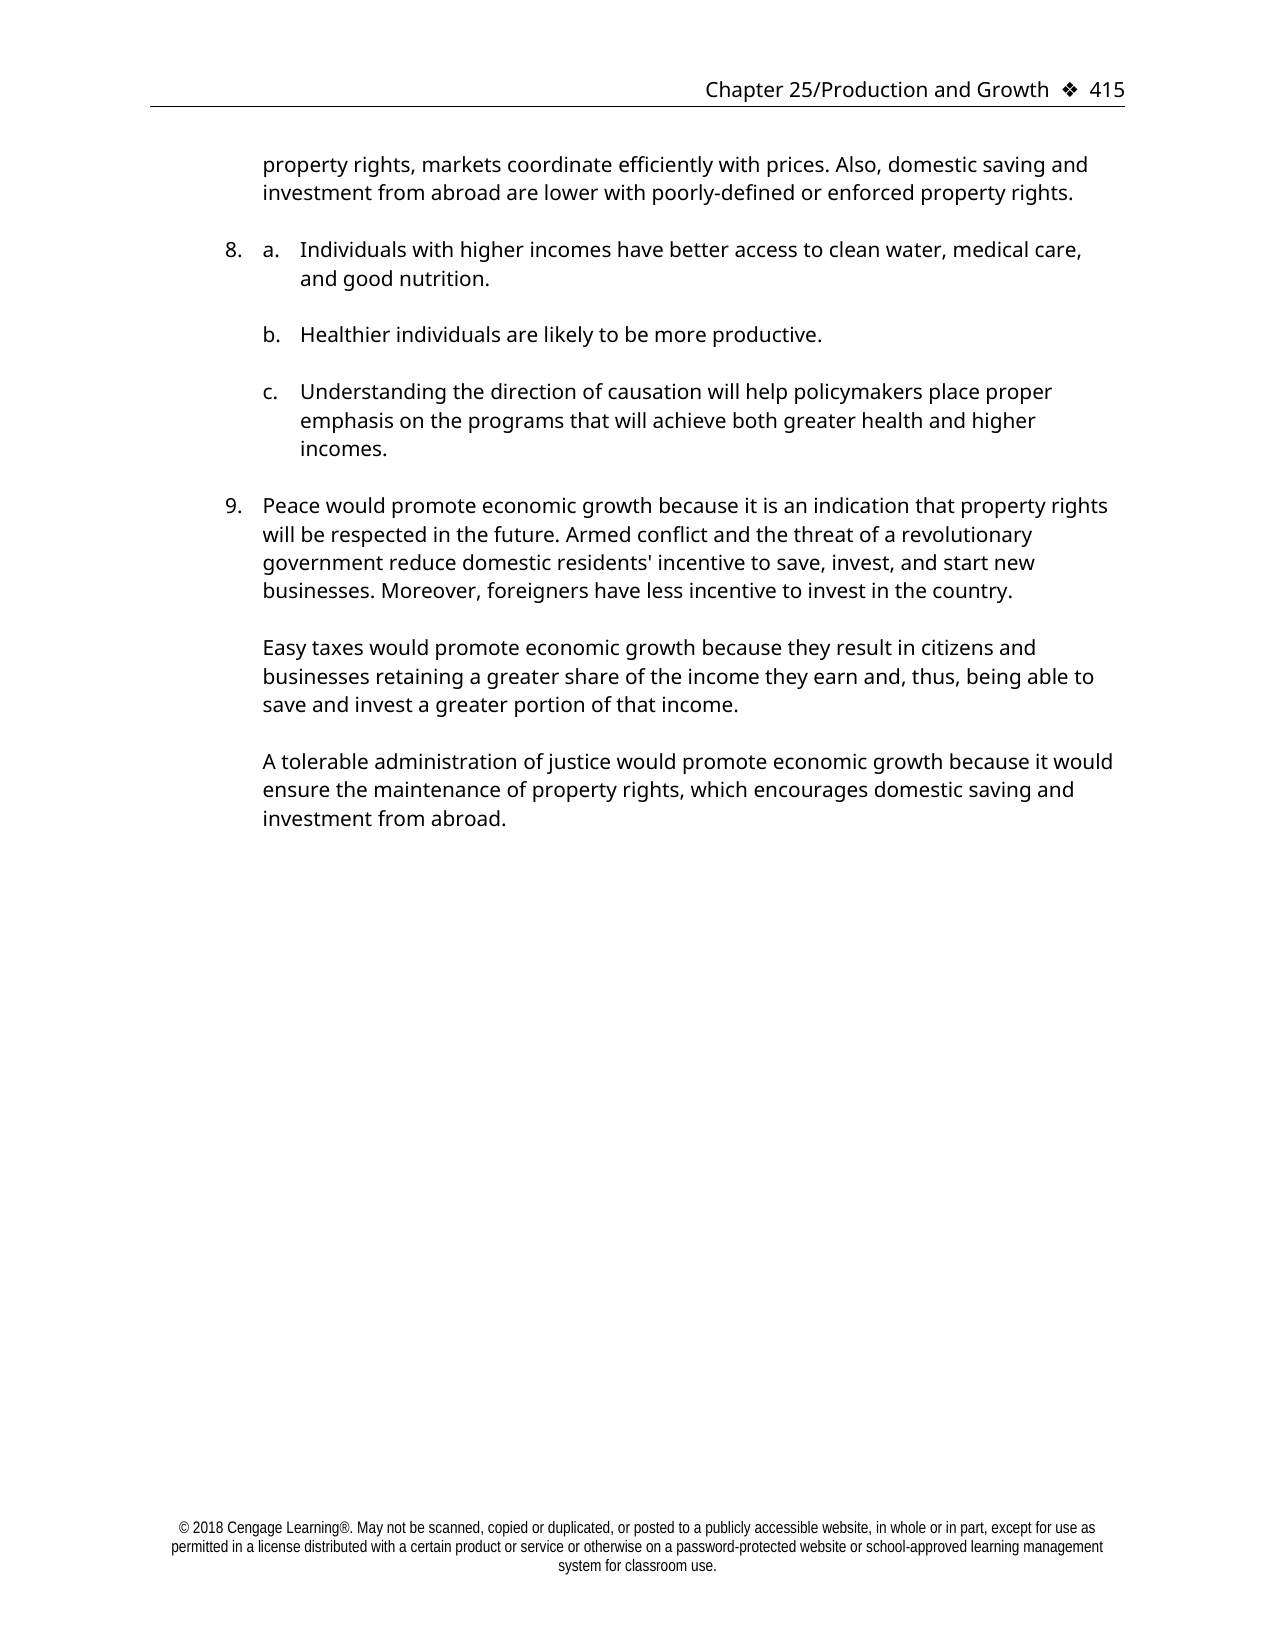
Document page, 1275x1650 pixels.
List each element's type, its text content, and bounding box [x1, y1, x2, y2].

text 9. Peace would promote economic growth because it is an indication that property rights will be respected in the future. Armed conflict and the threat of a revolutionary government reduce domestic residents' incentive to save, invest, and start new businesses. Moreover, foreigners have less incentive to invest in the country. [225, 491, 1125, 605]
text A tolerable administration of justice would promote economic growth because it would ensure the maintenance of property rights, which encourages domestic saving and investment from abroad. [262, 747, 1125, 832]
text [225, 150, 1125, 207]
text 8. a. Individuals with higher incomes have better access to clean water, medical care, and good nutrition. [225, 235, 1125, 292]
text b. Healthier individuals are likely to be more productive. [262, 321, 1125, 349]
text Easy taxes would promote economic growth because they result in citizens and businesses retaining a greater share of the income they earn and, thus, being able to save and invest a greater portion of that income. [262, 633, 1125, 719]
text c. Understanding the direction of causation will help policymakers place proper emphasis on the programs that will achieve both greater health and higher incomes. [262, 377, 1125, 463]
